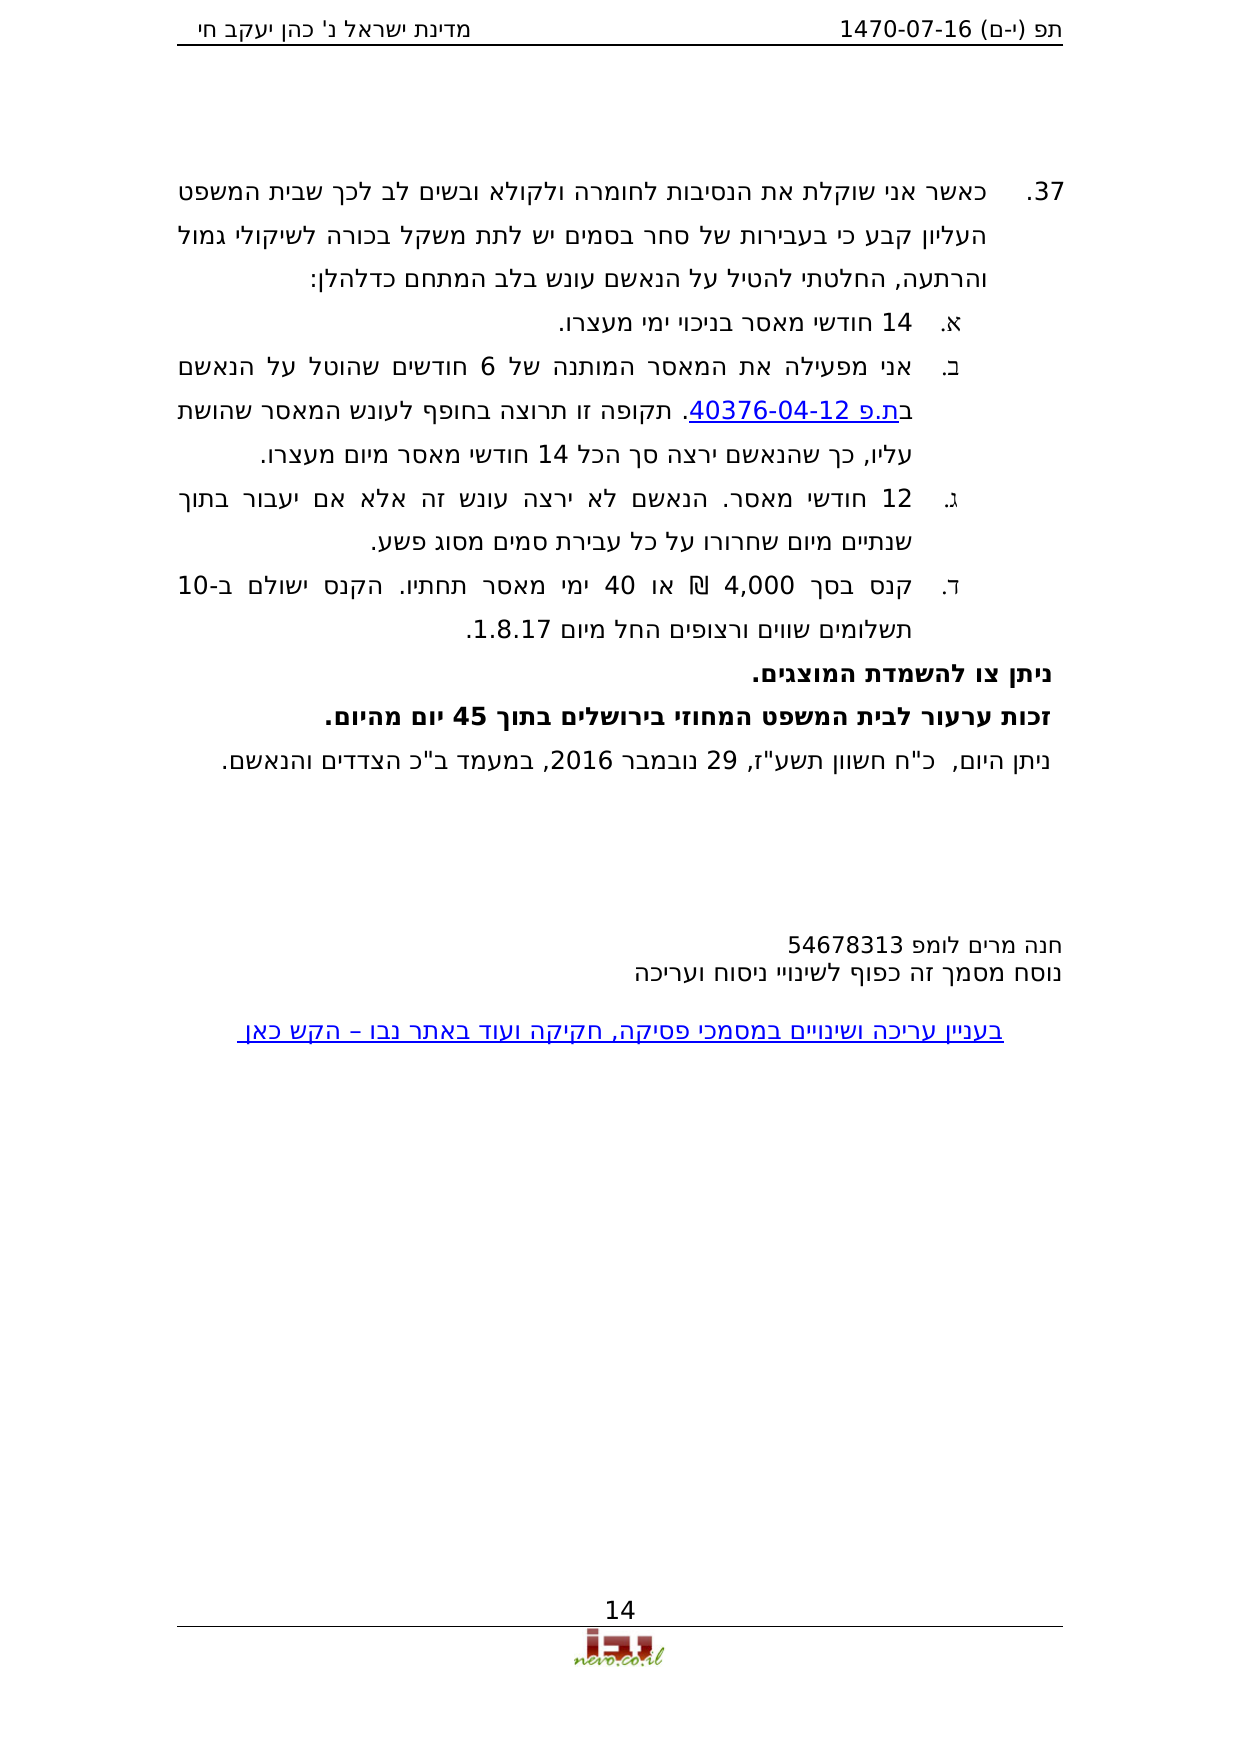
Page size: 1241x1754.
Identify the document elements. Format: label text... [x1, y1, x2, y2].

picture [574, 1628, 666, 1667]
text ניתן היום, כ"ח חשוון תשע"ז, 29 נובמבר 2016, במעמד ב"כ הצדדים והנאשם. [177, 746, 1063, 805]
list אני מפעילה את המאסר המותנה של 6 חודשים שהוטל על הנאשם בת.פ 40376-04-12. תקופה זו תרוצה בחופף לעונש המאסר שהושת עליו, כך שהנאשם ירצה סך הכל 14 חודשי מאסר מיום מעצרו. [177, 352, 951, 469]
text 5129371ניתן צו להשמדת המוצגים. [177, 659, 1063, 688]
text 54678313זכות ערעור לבית המשפט המחוזי בירושלים בתוך 45 יום מהיום. [177, 703, 1063, 732]
text נוסח מסמך זה כפוף לשינויי ניסוח ועריכה [177, 958, 1063, 988]
list קנס בסך 4,000 ₪ או 40 ימי מאסר תחתיו. הקנס ישולם ב-10 תשלומים שווים ורצופים החל מיום 1.8.17. [177, 571, 951, 644]
list 14 חודשי מאסר בניכוי ימי מעצרו. [177, 308, 951, 338]
text חנה מרים לומפ 54678313 [177, 932, 1063, 958]
text בעניין עריכה ושינויים במסמכי פסיקה, חקיקה ועוד באתר נבו – הקש כאן [177, 1016, 1063, 1046]
list כאשר אני שוקלת את הנסיבות לחומרה ולקולא ובשים לב לכך שבית המשפט העליון קבע כי בעבירות של סחר בסמים יש לתת משקל בכורה לשיקולי גמול והרתעה, החלטתי להטיל על הנאשם עונש בלב המתחם כדלהלן: [177, 177, 1026, 294]
list 12 חודשי מאסר. הנאשם לא ירצה עונש זה אלא אם יעבור בתוך שנתיים מיום שחרורו על כל עבירת סמים מסוג פשע. [177, 484, 951, 557]
